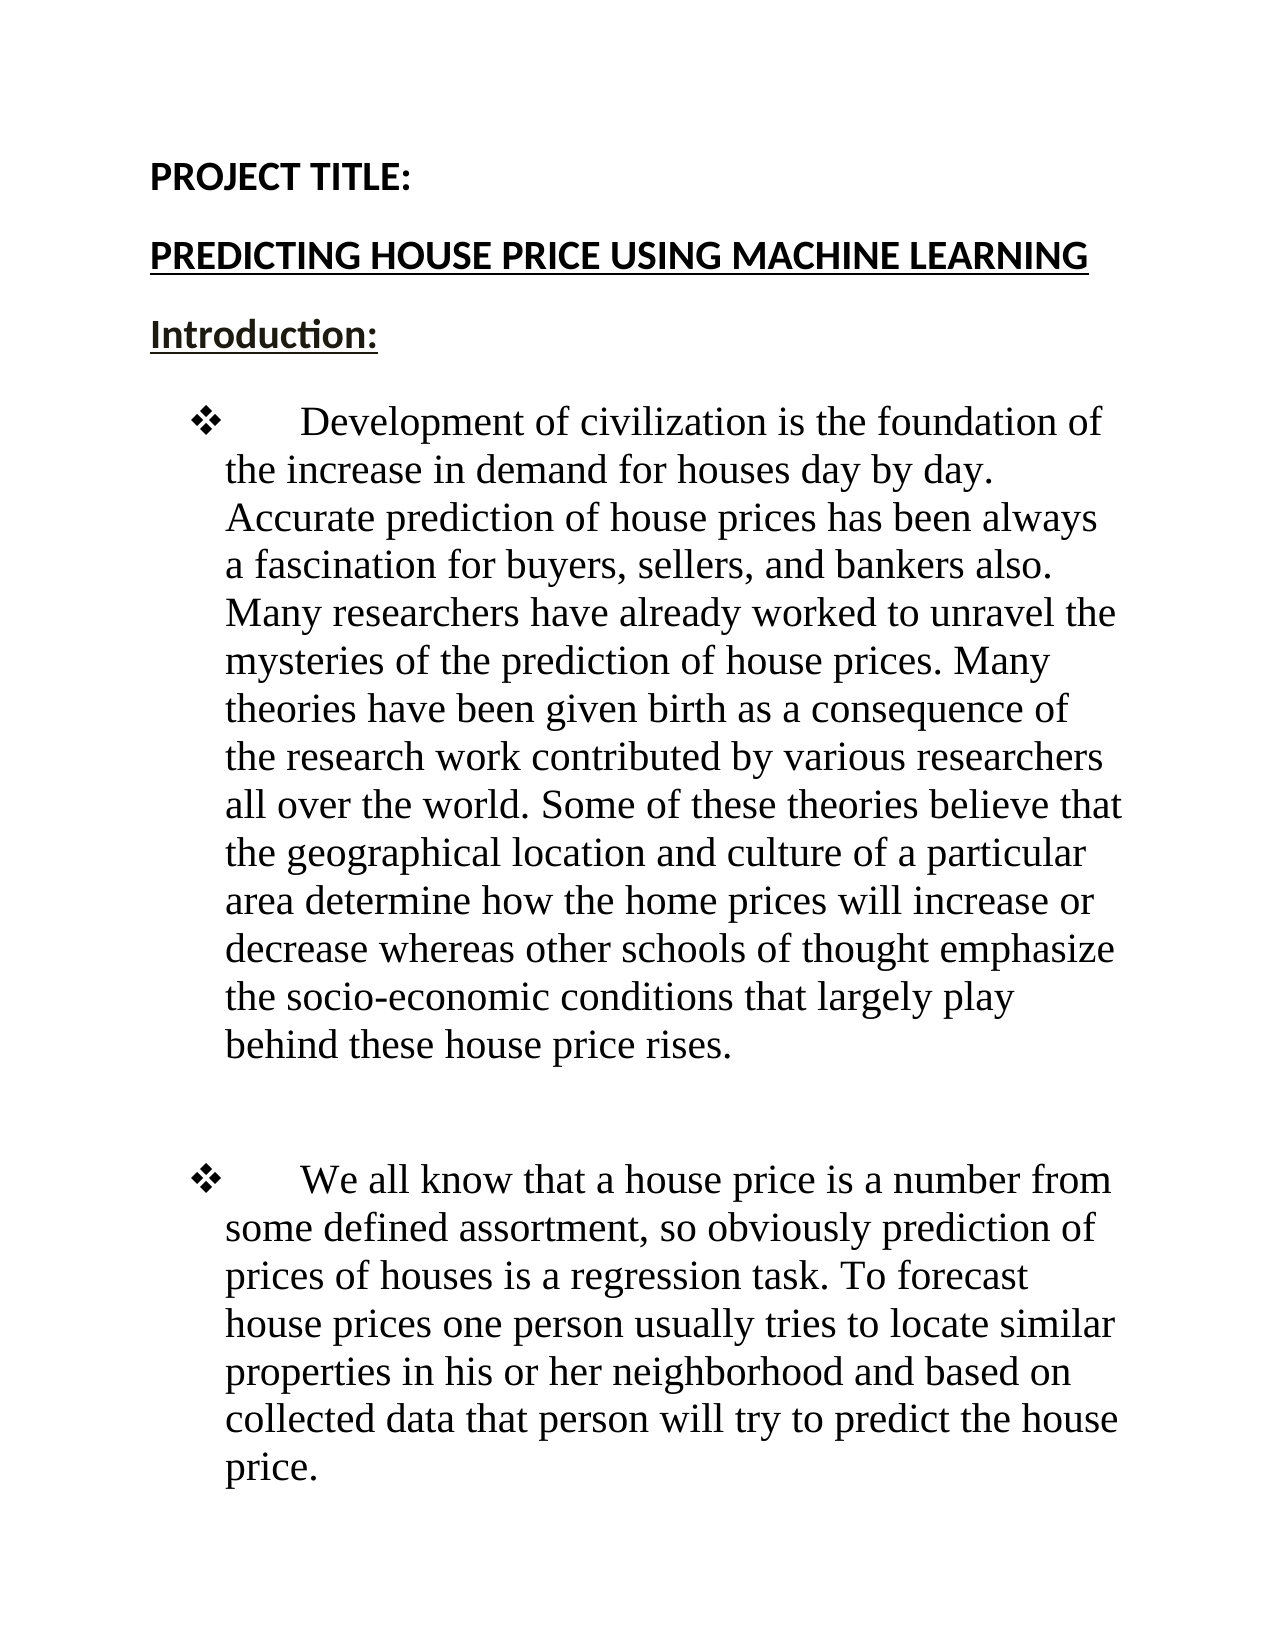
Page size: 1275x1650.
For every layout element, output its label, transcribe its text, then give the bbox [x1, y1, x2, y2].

text PROJECT TITLE: [150, 150, 1125, 201]
list Development of civilization is the foundation of the increase in demand for houses day by day. Accurate prediction of house prices has been always a fascination for buyers, sellers, and bankers also. Many researchers have already worked to unravel the mysteries of the prediction of house prices. Many theories have been given birth as a consequence of the research work contributed by various researchers all over the world. Some of these theories believe that the geographical location and culture of a particular area determine how the home prices will increase or decrease whereas other schools of thought emphasize the socio-economic conditions that largely play behind these house price rises. [187, 396, 1125, 1067]
text PREDICTING HOUSE PRICE USING MACHINE LEARNING [150, 229, 1125, 280]
list We all know that a house price is a number from some defined assortment, so obviously prediction of prices of houses is a regression task. To forecast house prices one person usually tries to locate similar properties in his or her neighborhood and based on collected data that person will try to predict the house price. [187, 1154, 1125, 1490]
text Introduction: [150, 308, 1125, 359]
